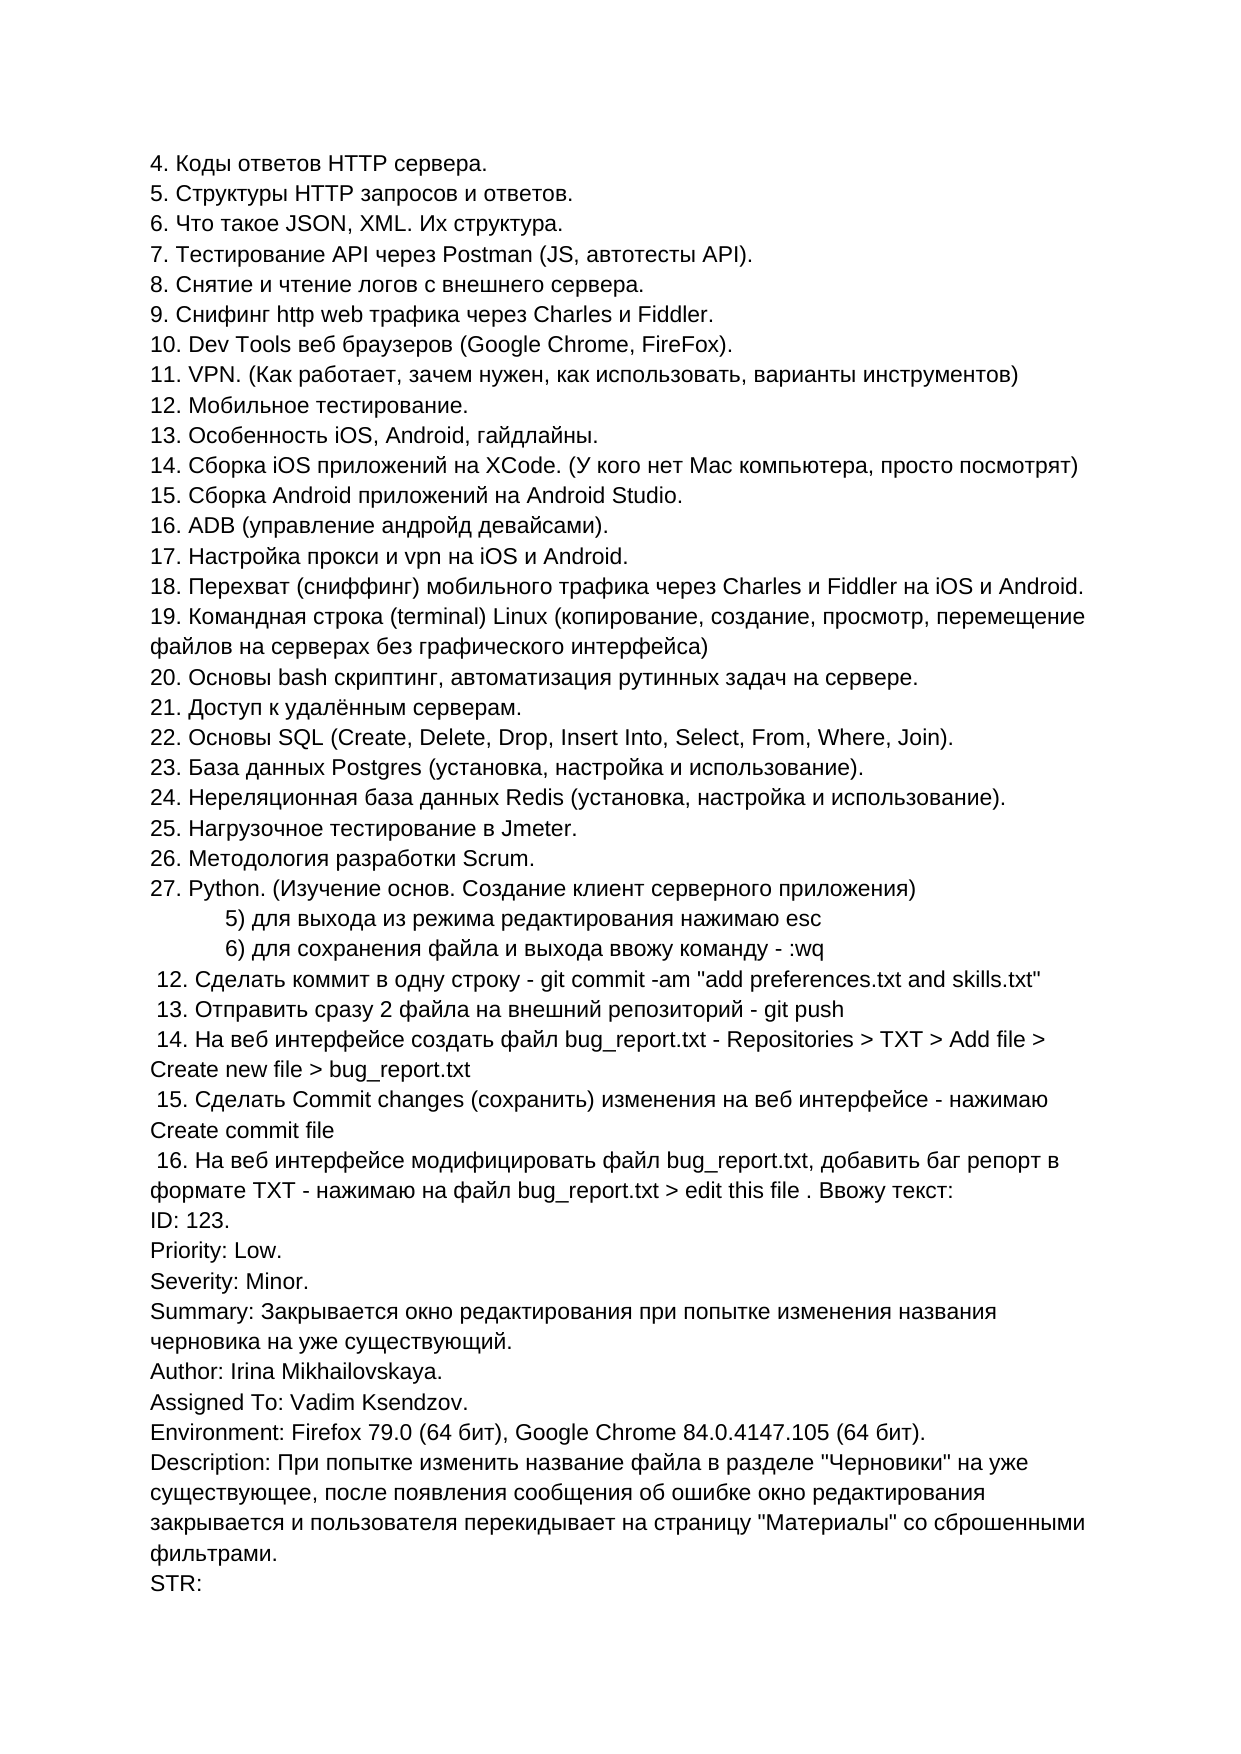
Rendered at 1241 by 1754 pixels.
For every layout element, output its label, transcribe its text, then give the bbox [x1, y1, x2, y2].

text 23. База данных Postgres (установка, настройка и использование). [150, 754, 1090, 781]
text Assigned To: Vadim Ksendzov. [150, 1388, 1090, 1415]
text 22. Основы SQL (Create, Delete, Drop, Insert Into, Select, From, Where, Join). [150, 724, 1090, 750]
text 6. Что такое JSON, XML. Их структура. [150, 210, 1090, 237]
text 16. ADB (управление андройд девайсами). [150, 512, 1090, 539]
text 17. Настройка прокси и vpn на iOS и Android. [150, 543, 1090, 569]
text 21. Доступ к удалённым серверам. [150, 694, 1090, 720]
text 15. Сборка Android приложений на Android Studio. [150, 482, 1090, 509]
text 4. Коды ответов HTTP сервера. [150, 150, 1090, 176]
text 13. Отправить сразу 2 файла на внешний репозиторий - git push [150, 996, 1090, 1022]
text 12. Сделать коммит в одну строку - git commit -am "add preferences.txt and skills.txt" [150, 966, 1090, 992]
text 25. Нагрузочное тестирование в Jmeter. [150, 814, 1090, 841]
text 13. Особенность iOS, Android, гайдлайны. [150, 422, 1090, 448]
text 14. На веб интерфейсе создать файл bug_report.txt - Repositories > TXT > Add file > Create new file > bug_report.txt [150, 1026, 1090, 1083]
text Environment: Firefox 79.0 (64 бит), Google Chrome 84.0.4147.105 (64 бит). [150, 1419, 1090, 1445]
text 16. На веб интерфейсе модифицировать файл bug_report.txt, добавить баг репорт в формате TXT - нажимаю на файл bug_report.txt > edit this file . Ввожу текст: [150, 1147, 1090, 1203]
text 8. Снятие и чтение логов c внешнего сервера. [150, 271, 1090, 297]
text 12. Мобильное тестирование. [150, 392, 1090, 418]
text Summary: Закрывается окно редактирования при попытке изменения названия черновика на уже существующий. [150, 1298, 1090, 1354]
text Priority: Low. [150, 1237, 1090, 1264]
text ID: 123. [150, 1207, 1090, 1234]
text STR: [150, 1570, 1090, 1596]
text 5. Структуры HTTP запросов и ответов. [150, 180, 1090, 207]
text 6) для сохранения файла и выхода ввожу команду - :wq [150, 935, 1090, 962]
text Description: При попытке изменить название файла в разделе "Черновики" на уже существующее, после появления сообщения об ошибке окно редактирования закрывается и пользователя перекидывает на страницу "Материалы" со сброшенными фильтрами. [150, 1449, 1090, 1566]
text Severity: Minor. [150, 1268, 1090, 1294]
text 9. Снифинг http web трафика через Charles и Fiddler. [150, 301, 1090, 327]
text 18. Перехват (сниффинг) мобильного трафика через Charles и Fiddler на iOS и Android. [150, 573, 1090, 599]
text Author: Irina Mikhailovskaya. [150, 1358, 1090, 1385]
text 7. Тестирование API через Postman (JS, автотесты API). [150, 241, 1090, 267]
text 15. Сделать Commit changes (сохранить) изменения на веб интерфейсе - нажимаю Create commit file [150, 1086, 1090, 1143]
text 24. Нереляционная база данных Redis (установка, настройка и использование). [150, 784, 1090, 811]
text 5) для выхода из режима редактирования нажимаю esc [150, 905, 1090, 932]
text 10. Dev Tools веб браузеров (Google Chrome, FireFox). [150, 331, 1090, 358]
text 20. Основы bash скриптинг, автоматизация рутинных задач на сервере. [150, 663, 1090, 690]
text 19. Командная строка (terminal) Linux (копирование, создание, просмотр, перемещение файлов на серверах без графического интерфейса) [150, 603, 1090, 660]
text 14. Сборка iOS приложений на XCode. (У кого нет Mac компьютера, просто посмотрят) [150, 452, 1090, 478]
text 27. Python. (Изучение основ. Создание клиент серверного приложения) [150, 875, 1090, 901]
text 11. VPN. (Как работает, зачем нужен, как использовать, варианты инструментов) [150, 361, 1090, 388]
text 26. Методология разработки Scrum. [150, 845, 1090, 871]
